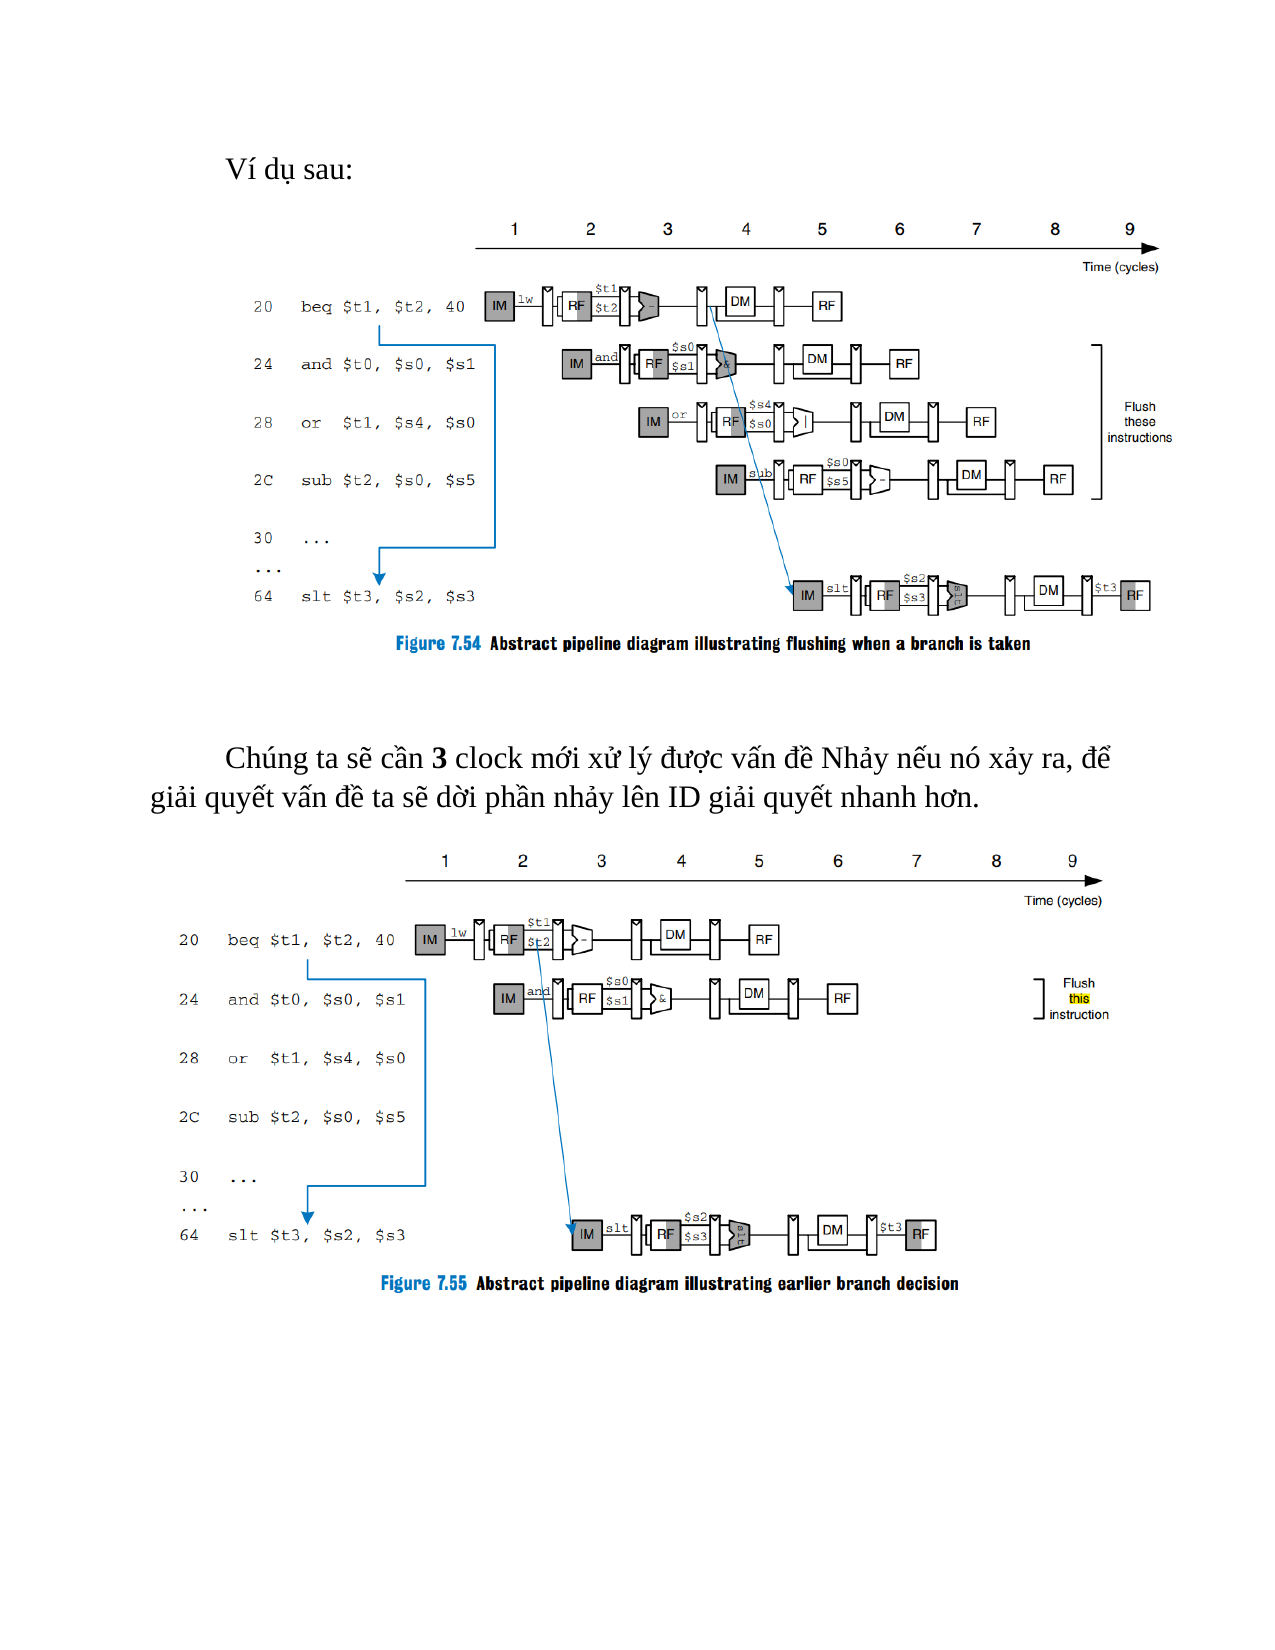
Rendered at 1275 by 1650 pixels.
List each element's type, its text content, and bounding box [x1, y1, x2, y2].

text Chúng ta sẽ cần 3 clock mới xử lý được vấn đề Nhảy nếu nó xảy ra, để giải quyết vấn đề ta sẽ dời phần nhảy lên ID giải quyết nhanh hơn. [150, 739, 1125, 814]
picture [150, 833, 1125, 1303]
picture [225, 205, 1200, 666]
text Ví dụ sau: [150, 150, 1125, 186]
